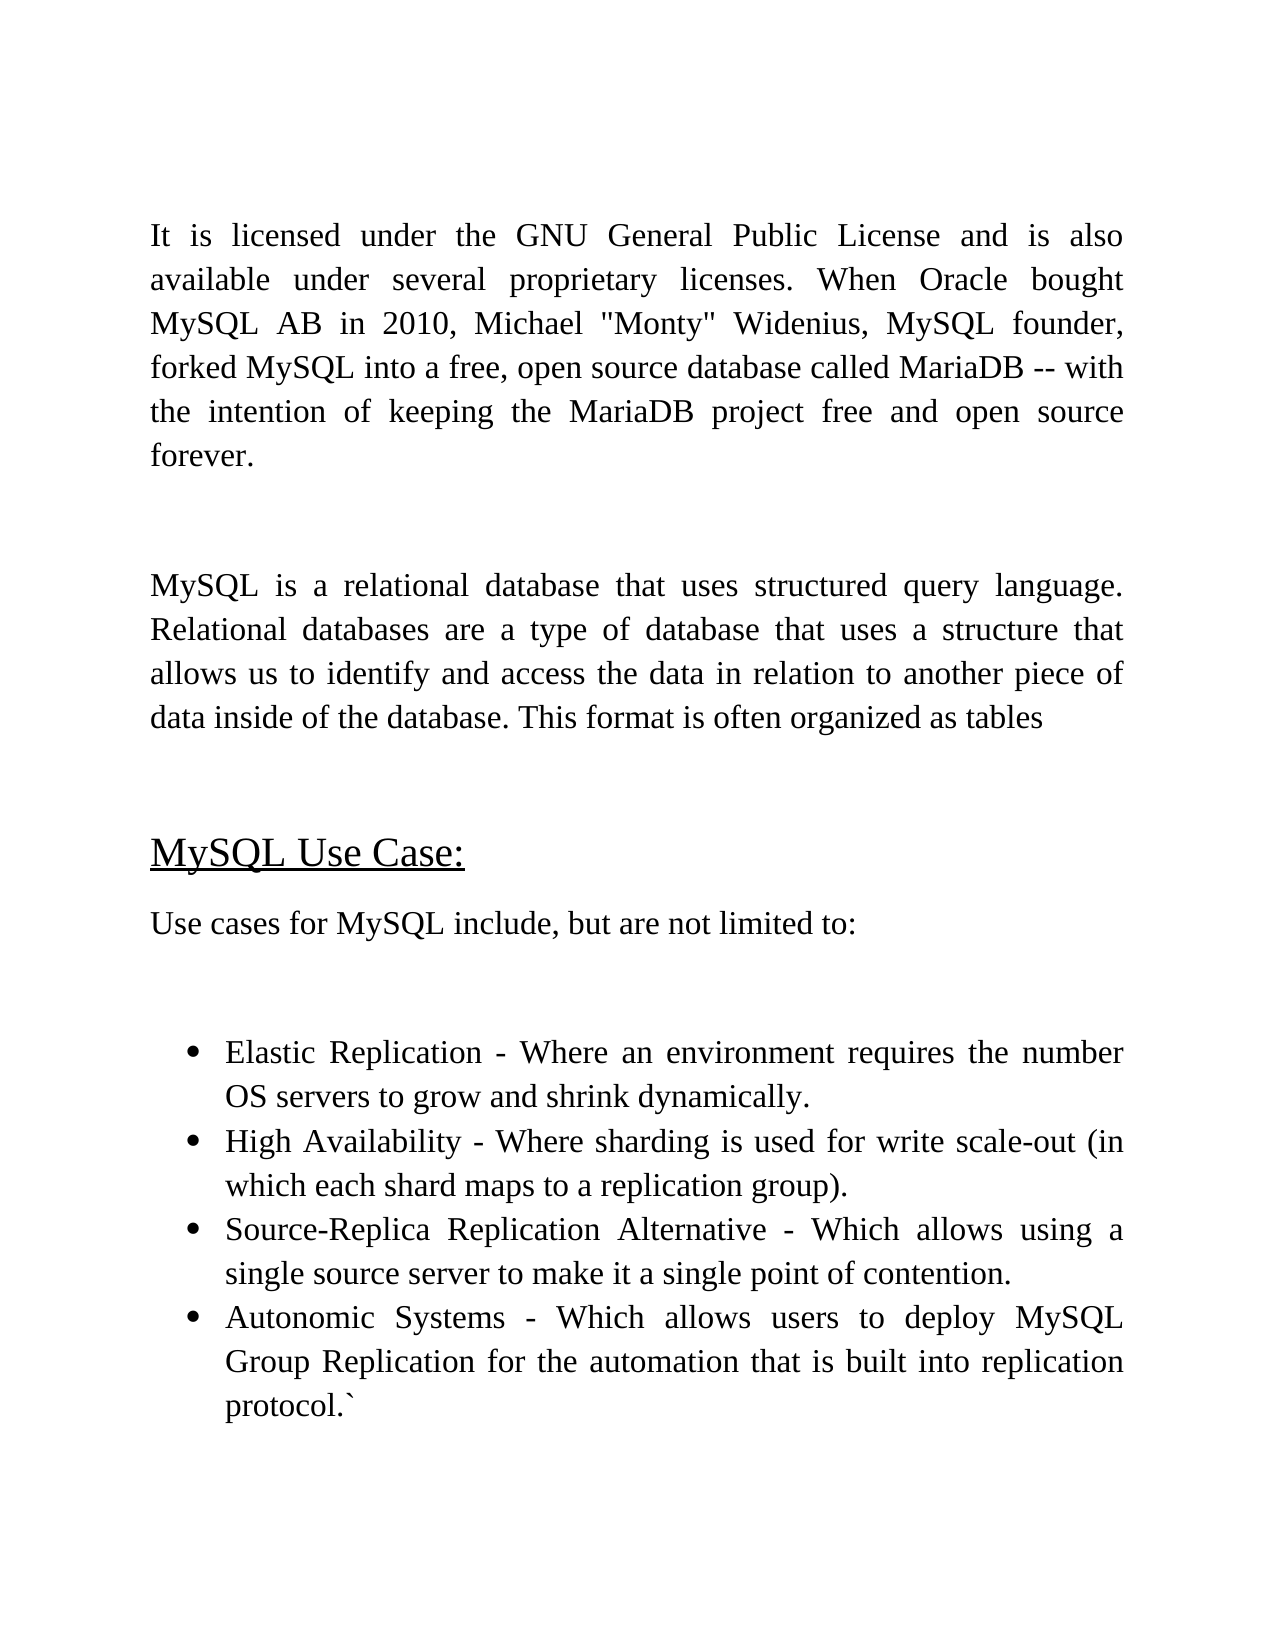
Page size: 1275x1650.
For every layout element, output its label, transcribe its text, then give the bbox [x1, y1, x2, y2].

text MySQL is a relational database that uses structured query language. Relational databases are a type of database that uses a structure that allows us to identify and access the data in relation to another piece of data inside of the database. This format is often organized as tables [150, 565, 1125, 736]
list High Availability - Where sharding is used for write scale-out (in which each shard maps to a replication group). [187, 1121, 1125, 1203]
text It is licensed under the GNU General Public License and is also available under several proprietary licenses. When Oracle bought MySQL AB in 2010, Michael "Monty" Widenius, MySQL founder, forked MySQL into a free, open source database called MariaDB -- with the intention of keeping the MariaDB project free and open source forever. [150, 215, 1125, 473]
list Autonomic Systems - Which allows users to deploy MySQL Group Replication for the automation that is built into replication protocol.` [187, 1297, 1125, 1423]
text Use cases for MySQL include, but are not limited to: [150, 903, 1125, 941]
list Source-Replica Replication Alternative - Which allows using a single source server to make it a single point of contention. [187, 1209, 1125, 1291]
list Elastic Replication - Where an environment requires the number OS servers to grow and shrink dynamically. [187, 1033, 1125, 1115]
text MySQL Use Case: [150, 827, 1125, 875]
